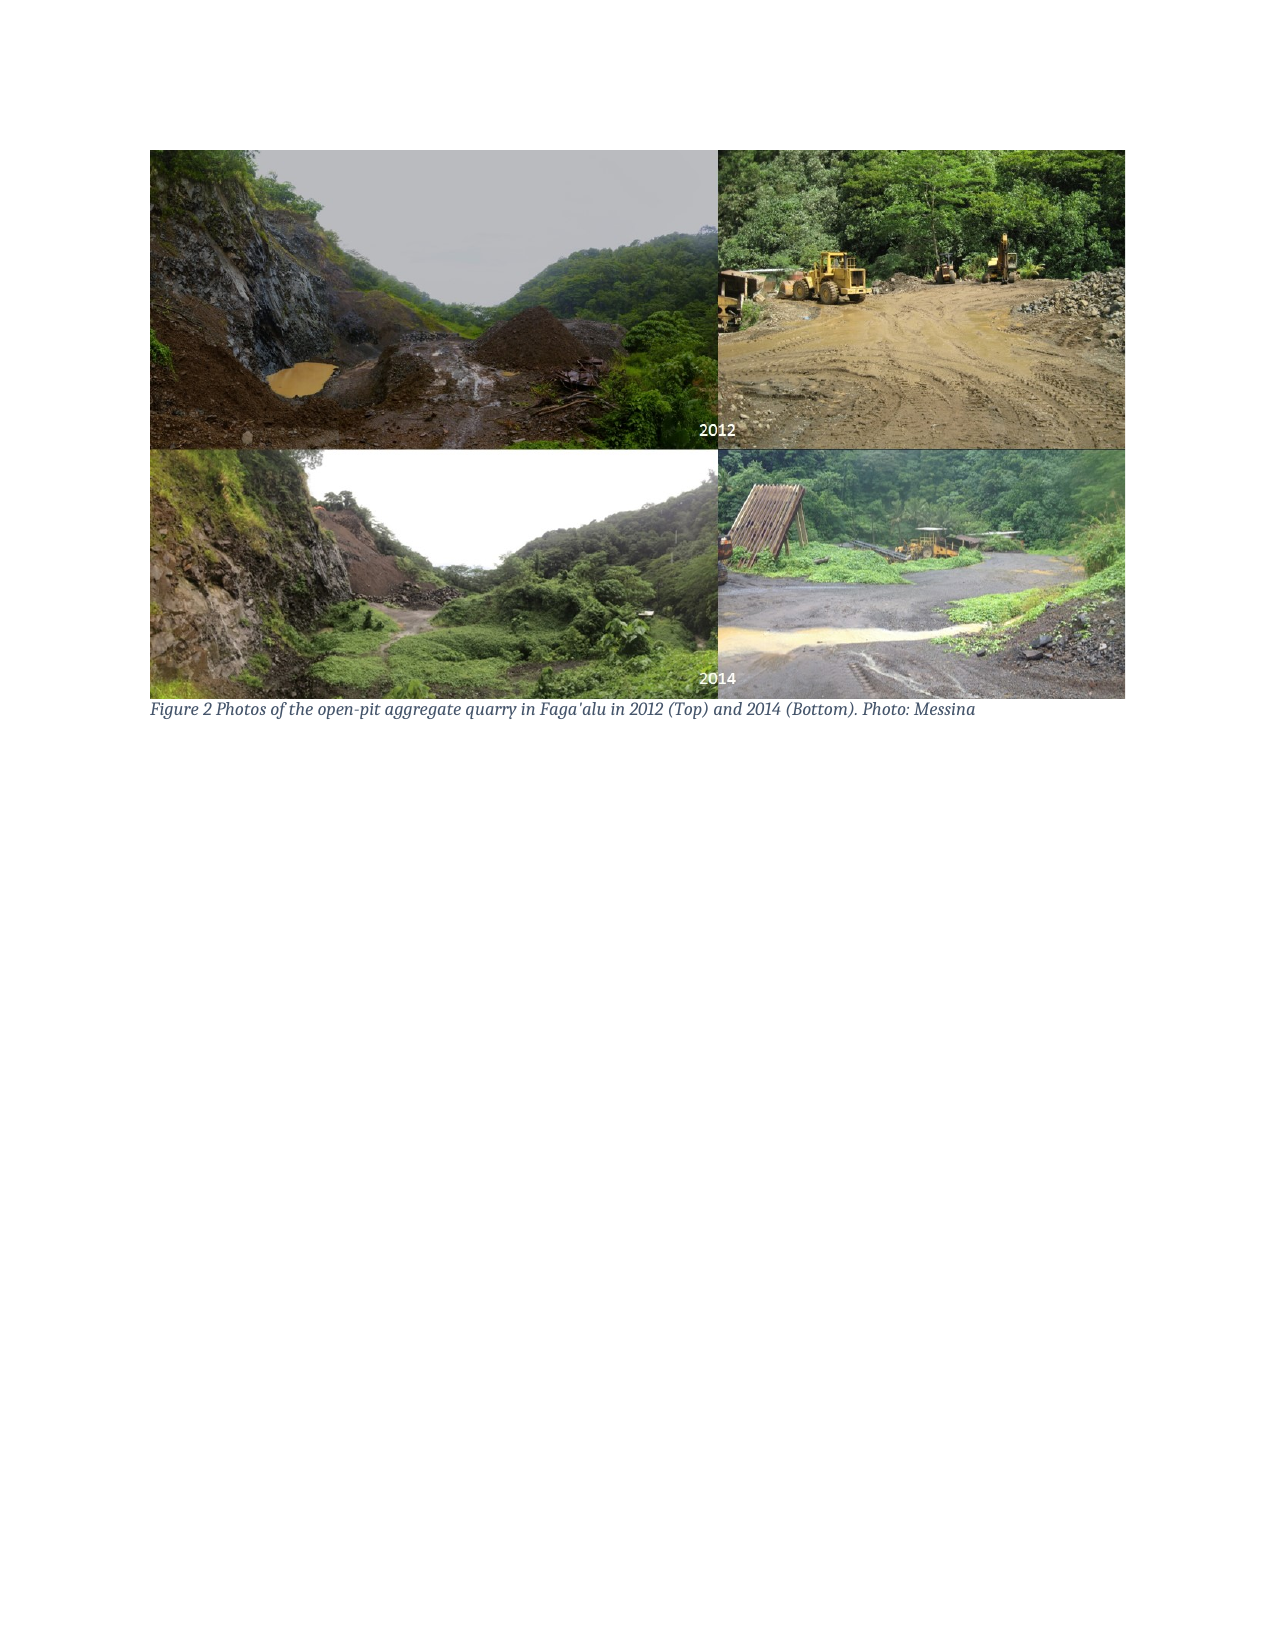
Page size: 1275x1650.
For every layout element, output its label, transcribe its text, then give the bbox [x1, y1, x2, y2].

picture [150, 150, 1125, 699]
